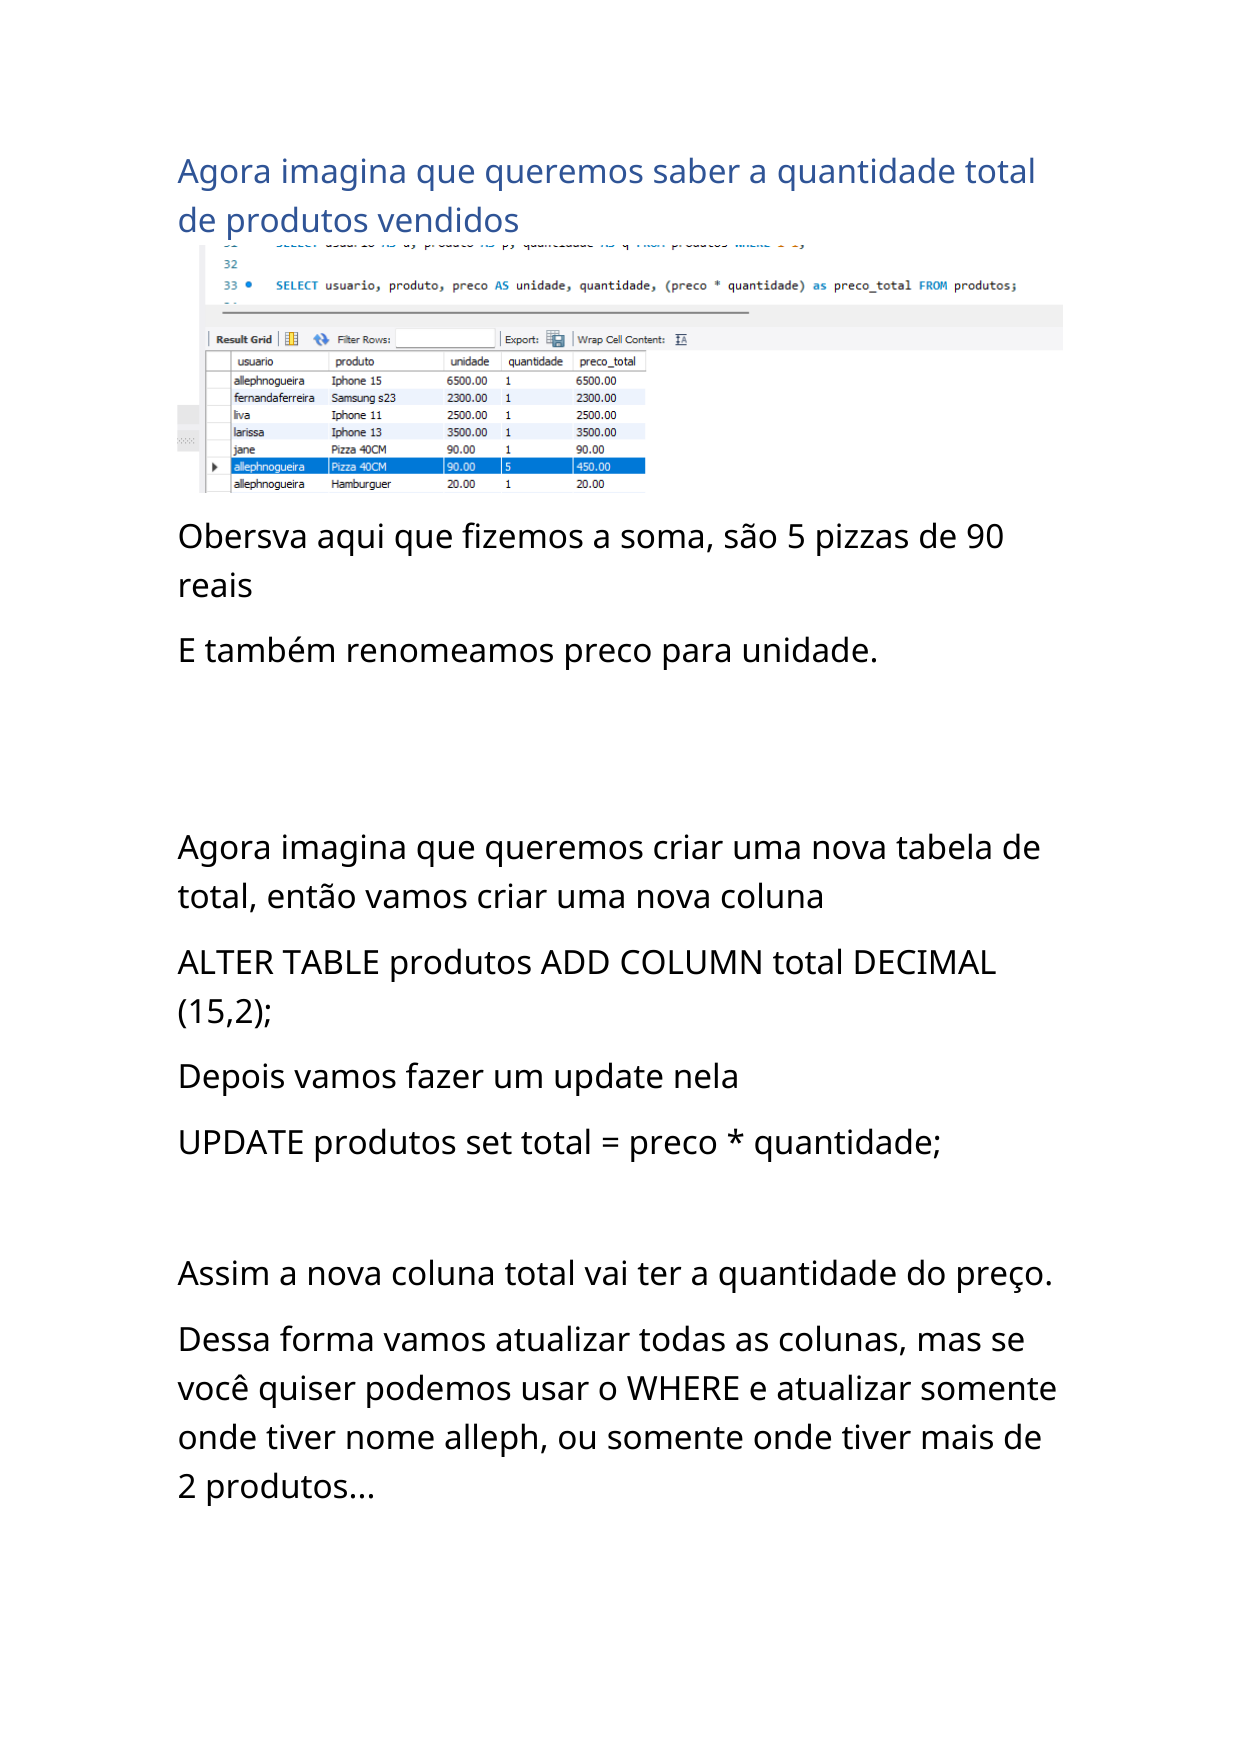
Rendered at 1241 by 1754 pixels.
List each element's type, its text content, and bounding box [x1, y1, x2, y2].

text Agora imagina que queremos criar uma nova tabela de total, então vamos criar uma nova coluna [177, 824, 1063, 918]
text UPDATE produtos set total = preco * quantidade; [177, 1119, 1063, 1164]
text Dessa forma vamos atualizar todas as colunas, mas se você quiser podemos usar o WHERE e atualizar somente onde tiver nome alleph, ou somente onde tiver mais de 2 produtos... [177, 1316, 1063, 1508]
text Assim a nova coluna total vai ter a quantidade do preço. [177, 1250, 1063, 1296]
text E também renomeamos preco para unidade. [177, 627, 1063, 673]
text ALTER TABLE produtos ADD COLUMN total DECIMAL (15,2); [177, 939, 1063, 1033]
picture [177, 245, 1063, 493]
text Depois vamos fazer um update nela [177, 1053, 1063, 1099]
subtitle Agora imagina que queremos saber a quantidade total de produtos vendidos [177, 148, 1063, 242]
text Obersva aqui que fizemos a soma, são 5 pizzas de 90 reais [177, 513, 1063, 607]
